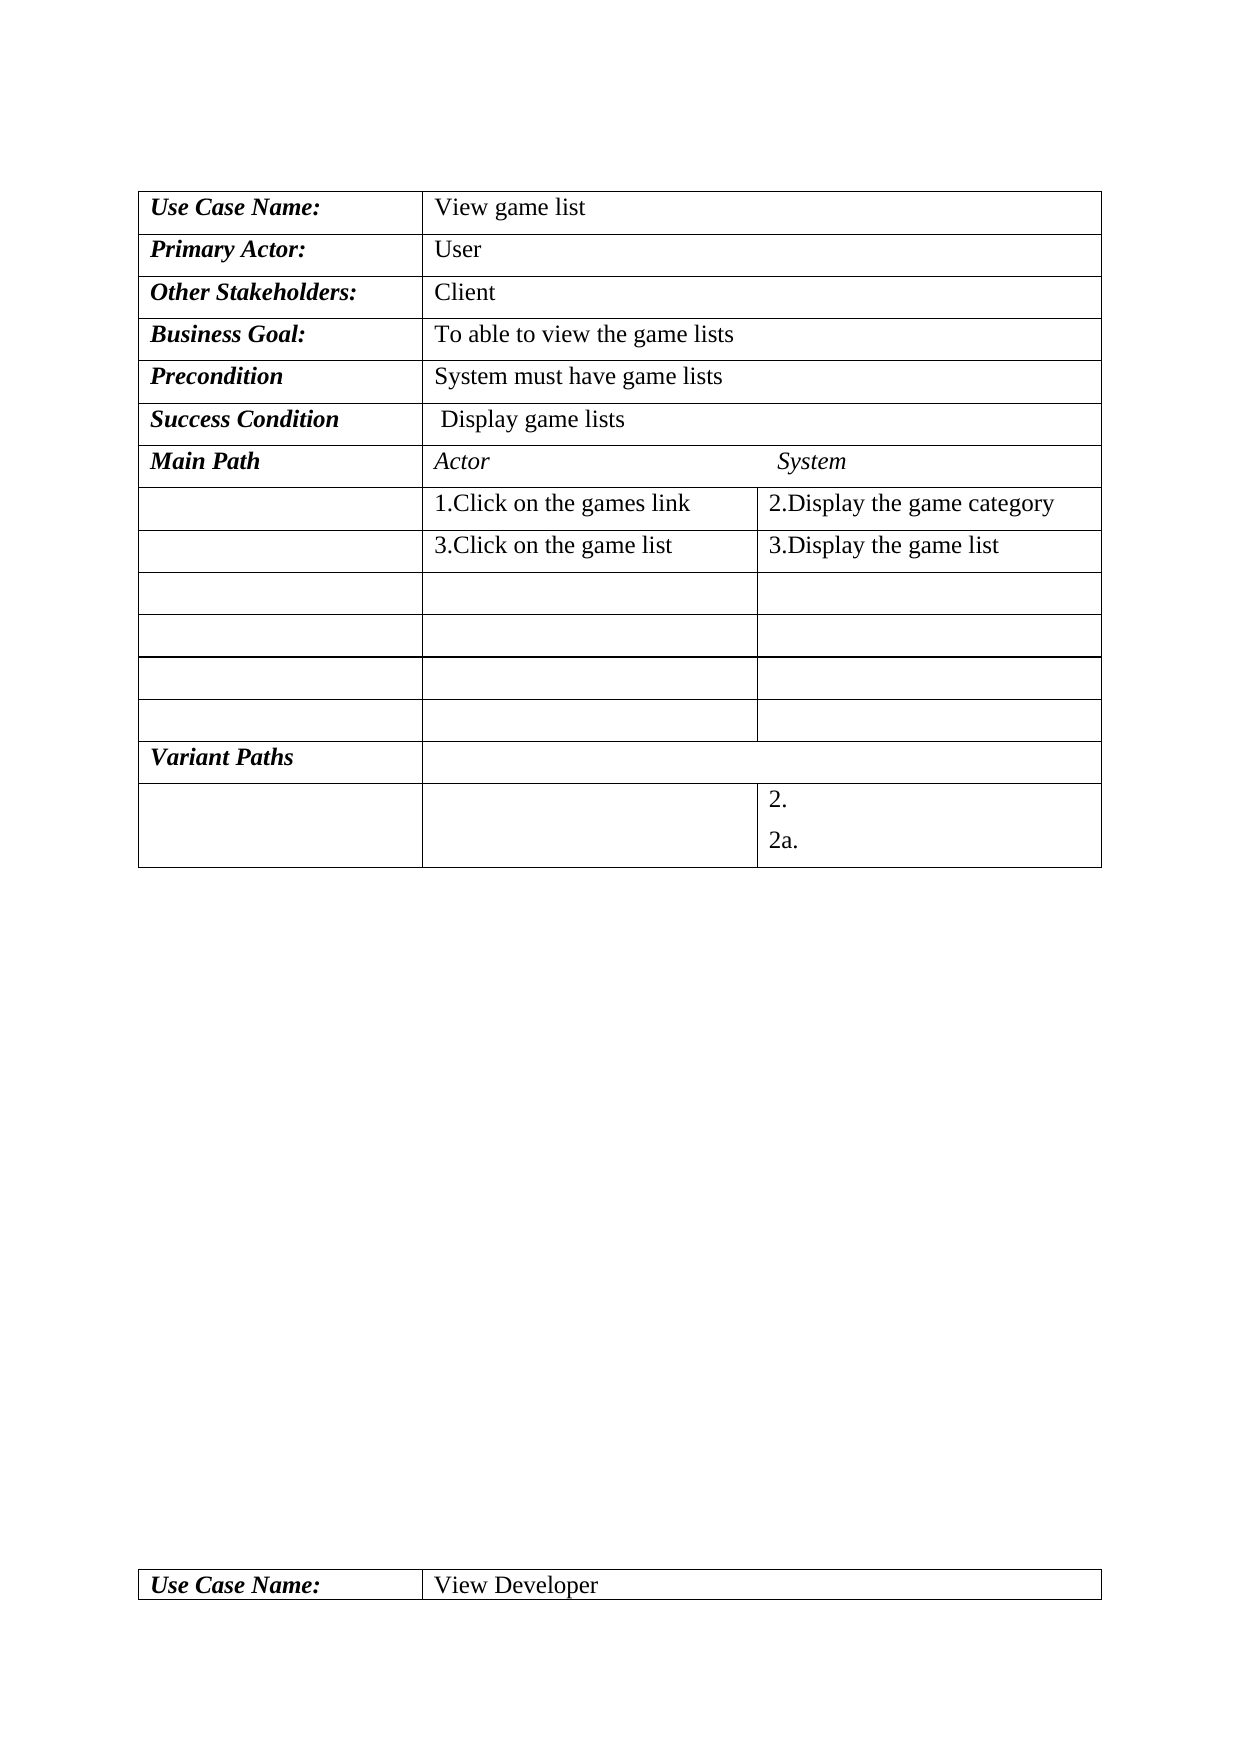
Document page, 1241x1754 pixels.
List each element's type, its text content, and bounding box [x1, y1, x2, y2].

table_cell [139, 573, 422, 614]
table_cell Other Stakeholders: [139, 277, 422, 318]
table_cell To able to view the game lists [423, 319, 1101, 360]
table_cell [423, 784, 757, 867]
table_cell [139, 615, 422, 656]
table_cell [758, 573, 1101, 614]
table_cell Display game lists [423, 404, 1101, 445]
table_cell 2.Display the game category [758, 488, 1101, 529]
table_cell [758, 658, 1101, 699]
table_cell Precondition [139, 361, 422, 403]
table_cell Client [423, 277, 1101, 318]
table_cell [139, 658, 422, 699]
table_header Use Case Name: [139, 192, 422, 233]
table_cell [139, 531, 422, 572]
table_cell 1.Click on the games link [423, 488, 757, 529]
table_cell Variant Paths [139, 742, 422, 783]
table_cell [423, 615, 757, 656]
table_cell 2. 2a. [758, 784, 1101, 867]
table_cell [758, 615, 1101, 656]
table_cell Success Condition [139, 404, 422, 445]
table_cell System must have game lists [423, 361, 1101, 403]
table_header View game list [423, 192, 1101, 233]
table_cell [423, 573, 757, 614]
table_cell User [423, 235, 1101, 276]
table_header Use Case Name: [139, 1570, 422, 1599]
table_cell Main Path [139, 446, 422, 487]
table_cell Actor System [423, 446, 1101, 487]
table_cell [139, 700, 422, 741]
table_cell [423, 742, 1101, 783]
table_header View Developer [423, 1570, 1101, 1599]
table_cell 3.Display the game list [758, 531, 1101, 572]
table_cell [423, 658, 757, 699]
table_cell [758, 700, 1101, 741]
table_cell Primary Actor: [139, 235, 422, 276]
table_cell [139, 488, 422, 529]
table_cell 3.Click on the game list [423, 531, 757, 572]
table_cell [139, 784, 422, 867]
table_cell Business Goal: [139, 319, 422, 360]
table_cell [423, 700, 757, 741]
